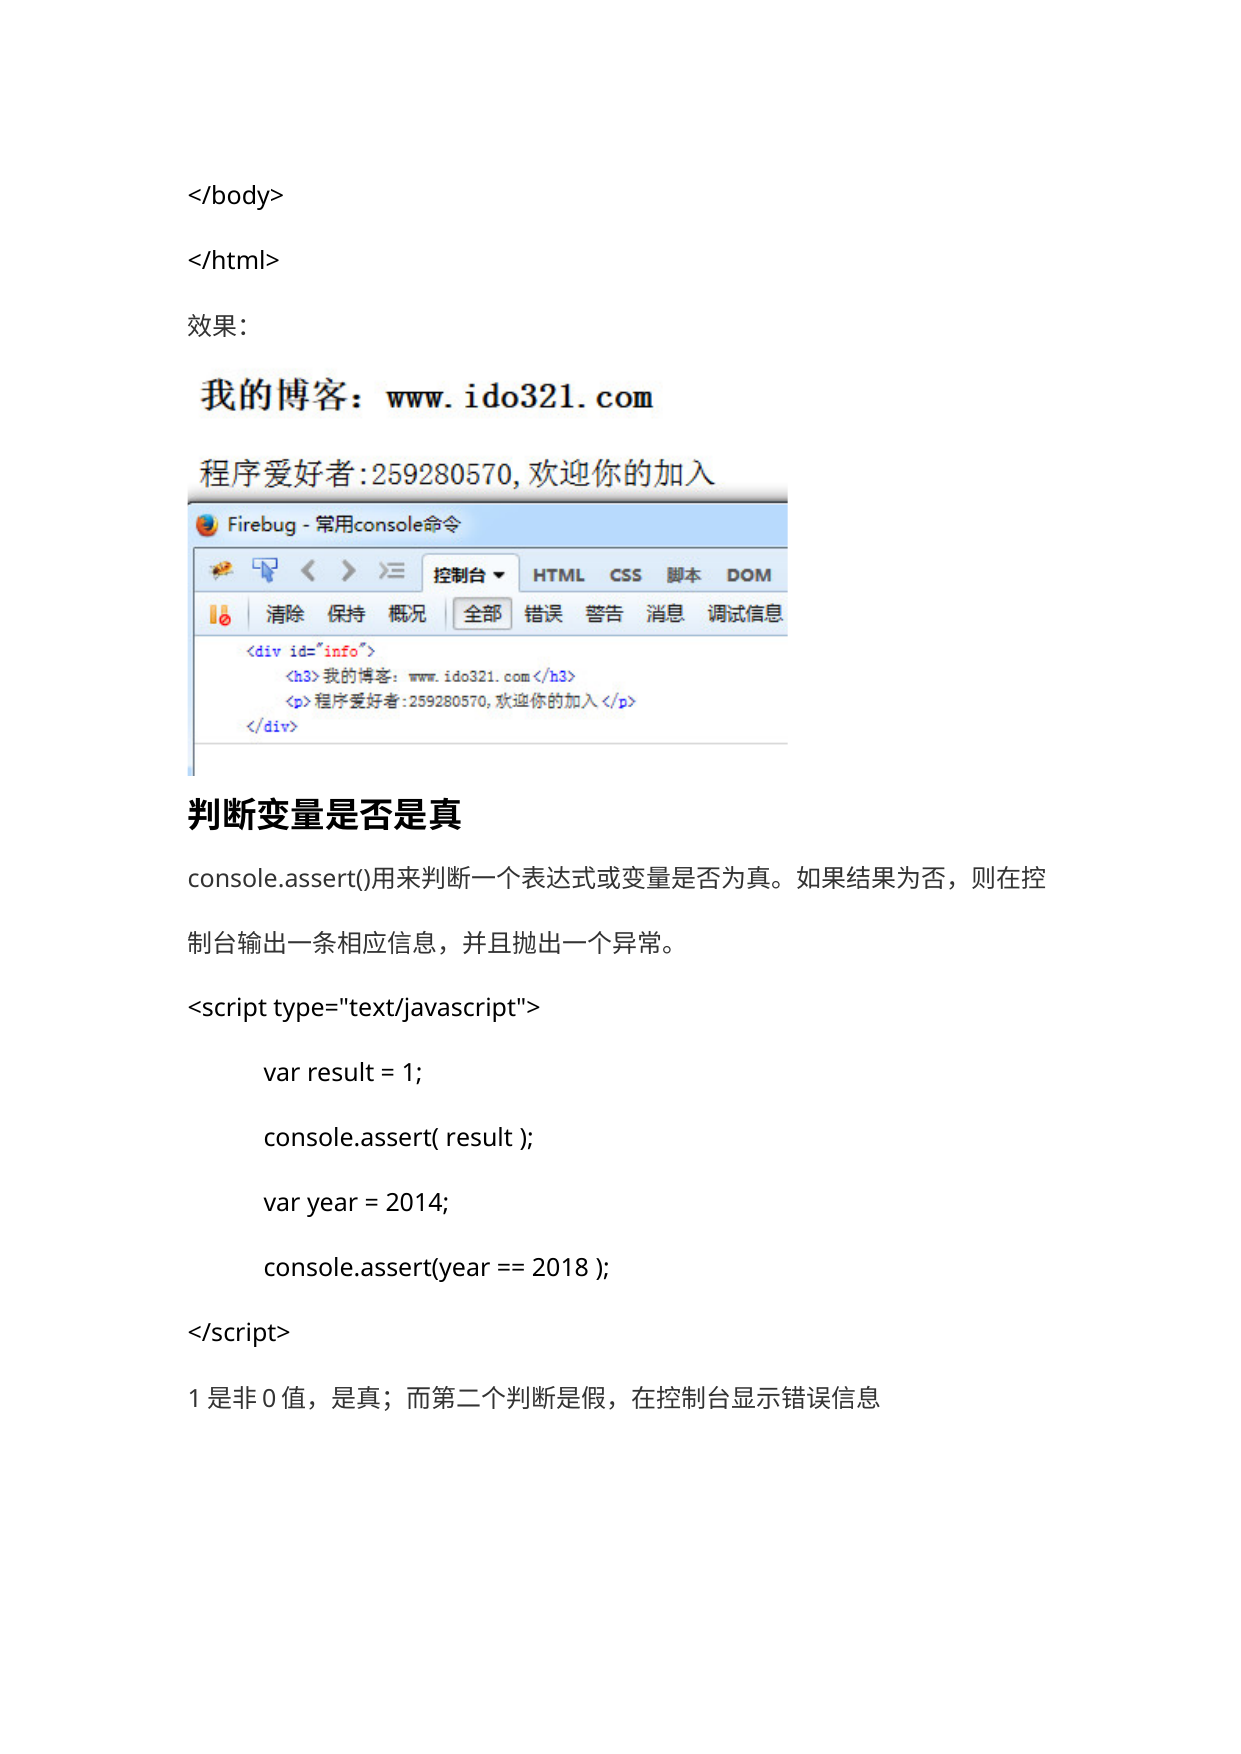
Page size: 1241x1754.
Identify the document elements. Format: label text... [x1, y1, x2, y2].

text console.assert()用来判断一个表达式或变量是否为真。如果结果为否，则在控制台输出一条相应信息，并且抛出一个异常。 [187, 844, 1053, 974]
text 判断变量是否是真 [187, 779, 1053, 844]
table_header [188, 162, 1240, 292]
picture [187, 357, 788, 776]
text 1是非0值，是真；而第二个判断是假，在控制台显示错误信息 [187, 1364, 1053, 1429]
table_header <script type="text/javascript"> var result = 1; console.assert( result ); var year = 2014; console.assert(year == 2018 ); </script> [188, 975, 1240, 1364]
